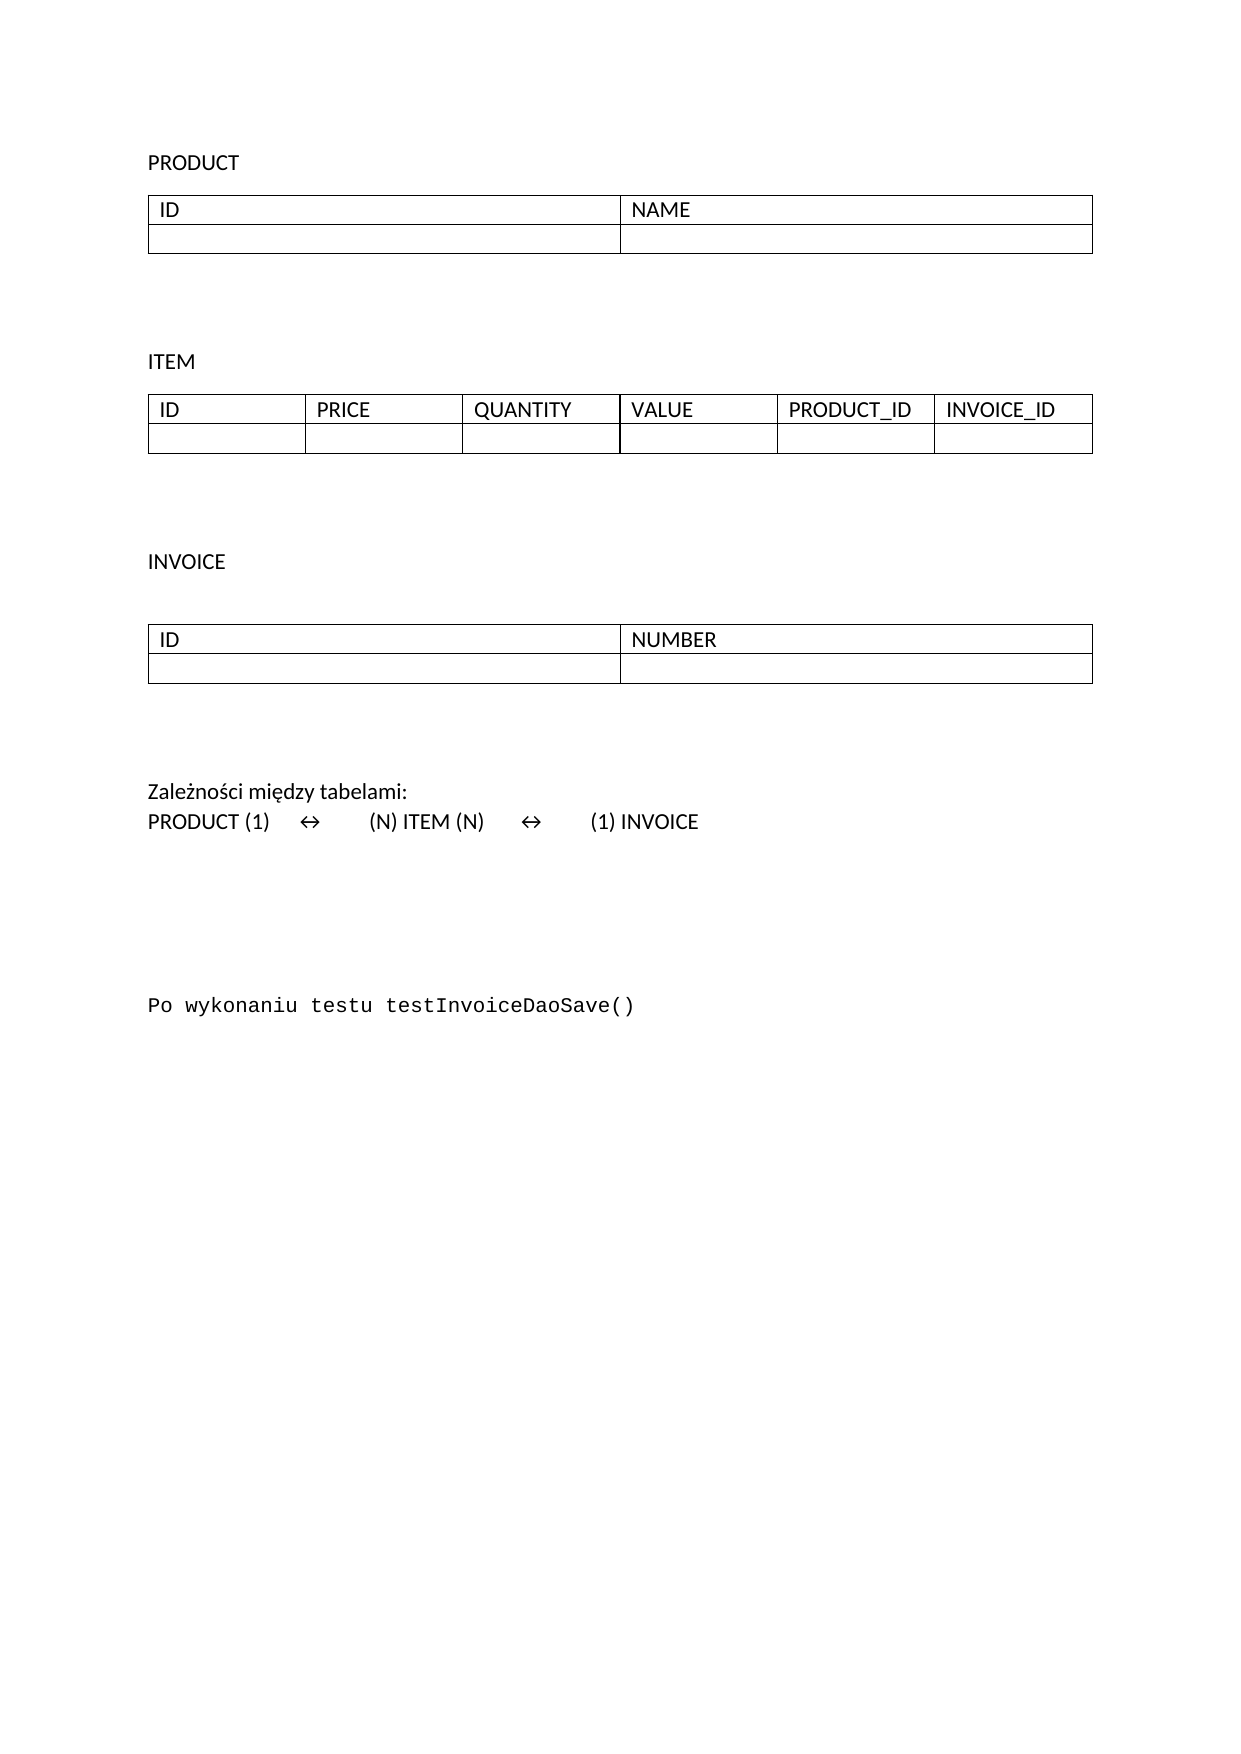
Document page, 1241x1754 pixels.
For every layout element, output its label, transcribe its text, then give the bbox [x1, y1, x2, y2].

text ITEM [148, 347, 1093, 375]
table_cell [149, 654, 620, 682]
text PRODUCT [148, 148, 1093, 176]
table_header QUANTITY [463, 395, 619, 423]
table_cell [621, 424, 777, 452]
text Po wykonaniu testu testInvoiceDaoSave() [148, 995, 1093, 1018]
table_cell [621, 654, 1092, 682]
table_cell [149, 424, 305, 452]
text INVOICE [148, 547, 1093, 605]
table_cell [778, 424, 934, 452]
table_header PRODUCT_ID [778, 395, 934, 423]
table_header ID [149, 395, 305, 423]
table_header VALUE [621, 395, 777, 423]
table_cell [306, 424, 462, 452]
table_cell [935, 424, 1092, 452]
table_cell [149, 225, 620, 253]
table_cell [621, 225, 1092, 253]
table_header INVOICE_ID [935, 395, 1092, 423]
text Zależności między tabelami: PRODUCT (1) ↔ (N) ITEM (N) ↔ (1) INVOICE [148, 777, 1093, 835]
table_header PRICE [306, 395, 462, 423]
table_header ID [149, 196, 620, 223]
table_header NAME [621, 196, 1092, 223]
table_header ID [149, 625, 620, 653]
table_cell [463, 424, 619, 452]
table_header NUMBER [621, 625, 1092, 653]
